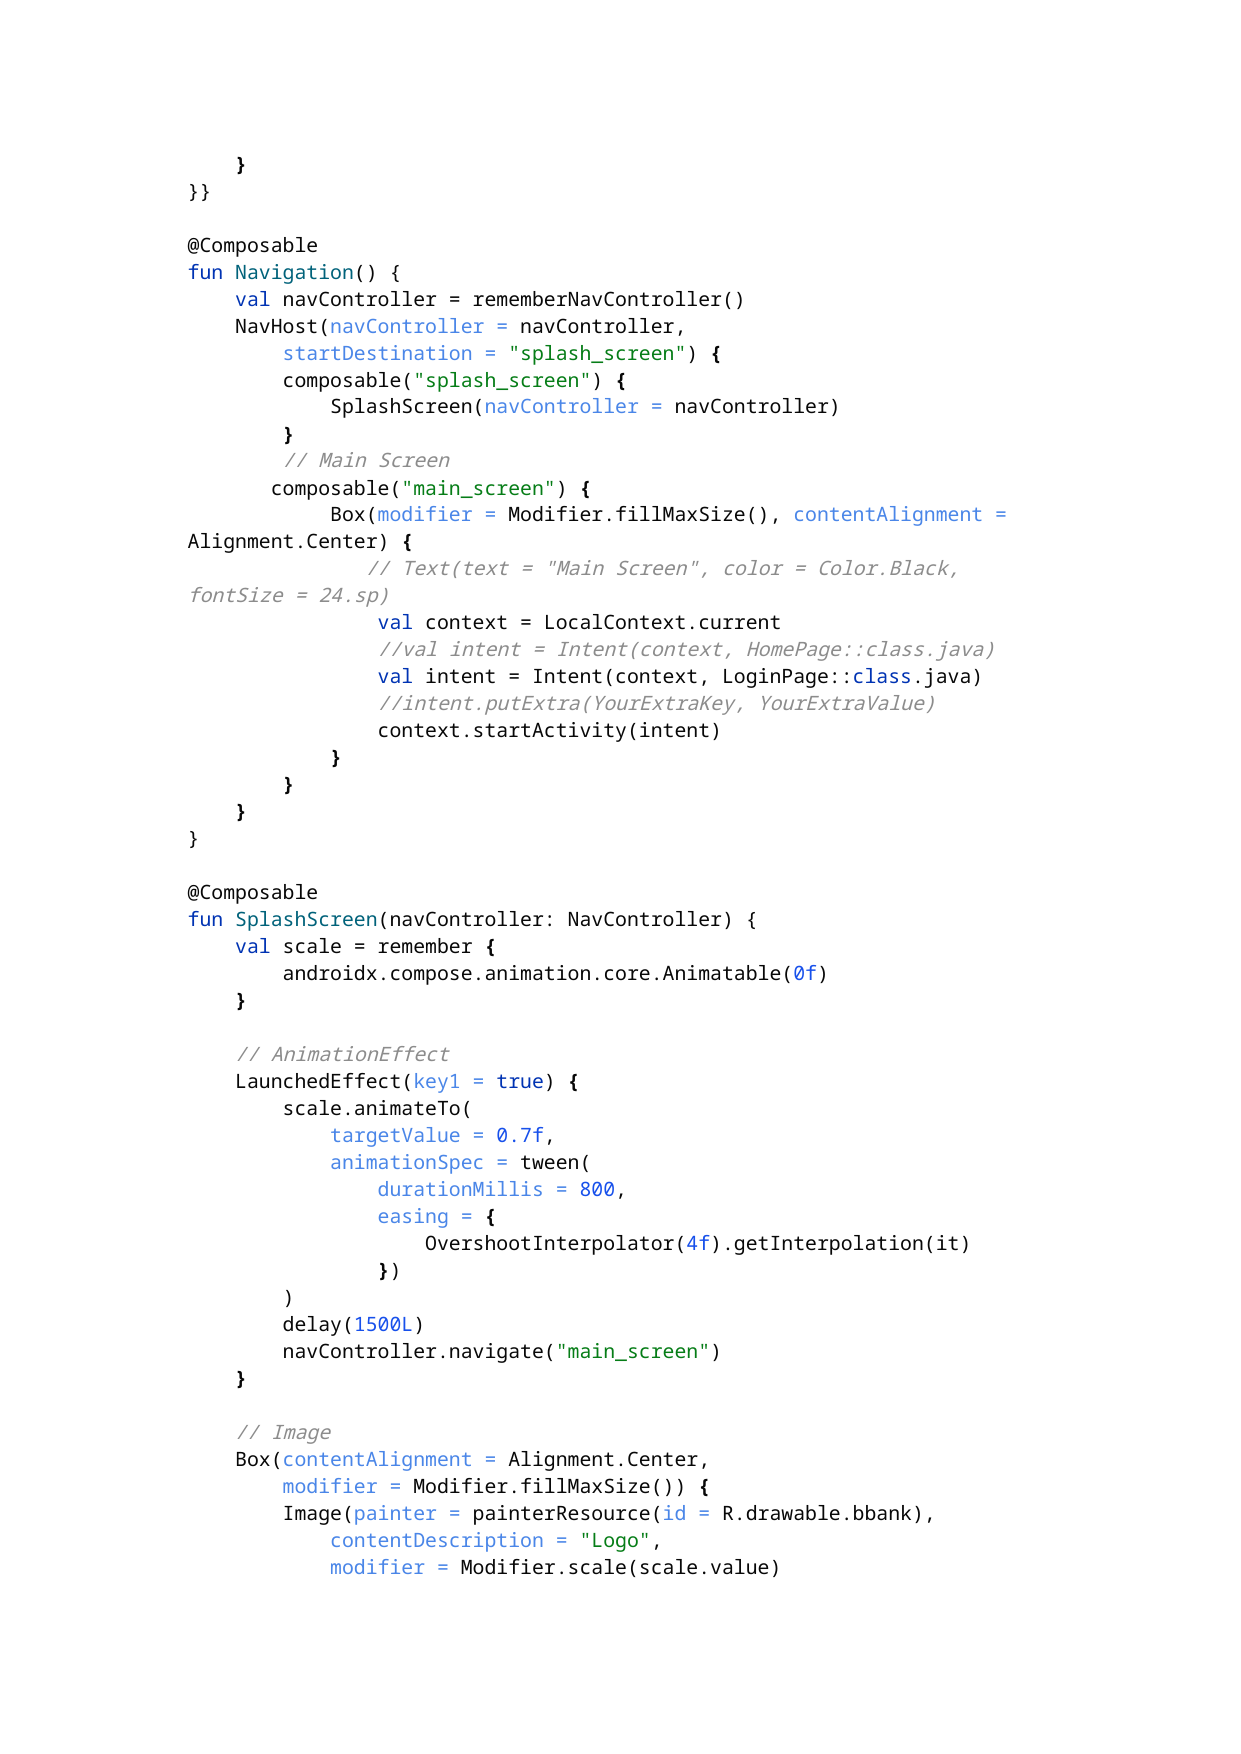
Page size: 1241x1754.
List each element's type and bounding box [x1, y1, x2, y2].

text [187, 150, 1053, 1580]
